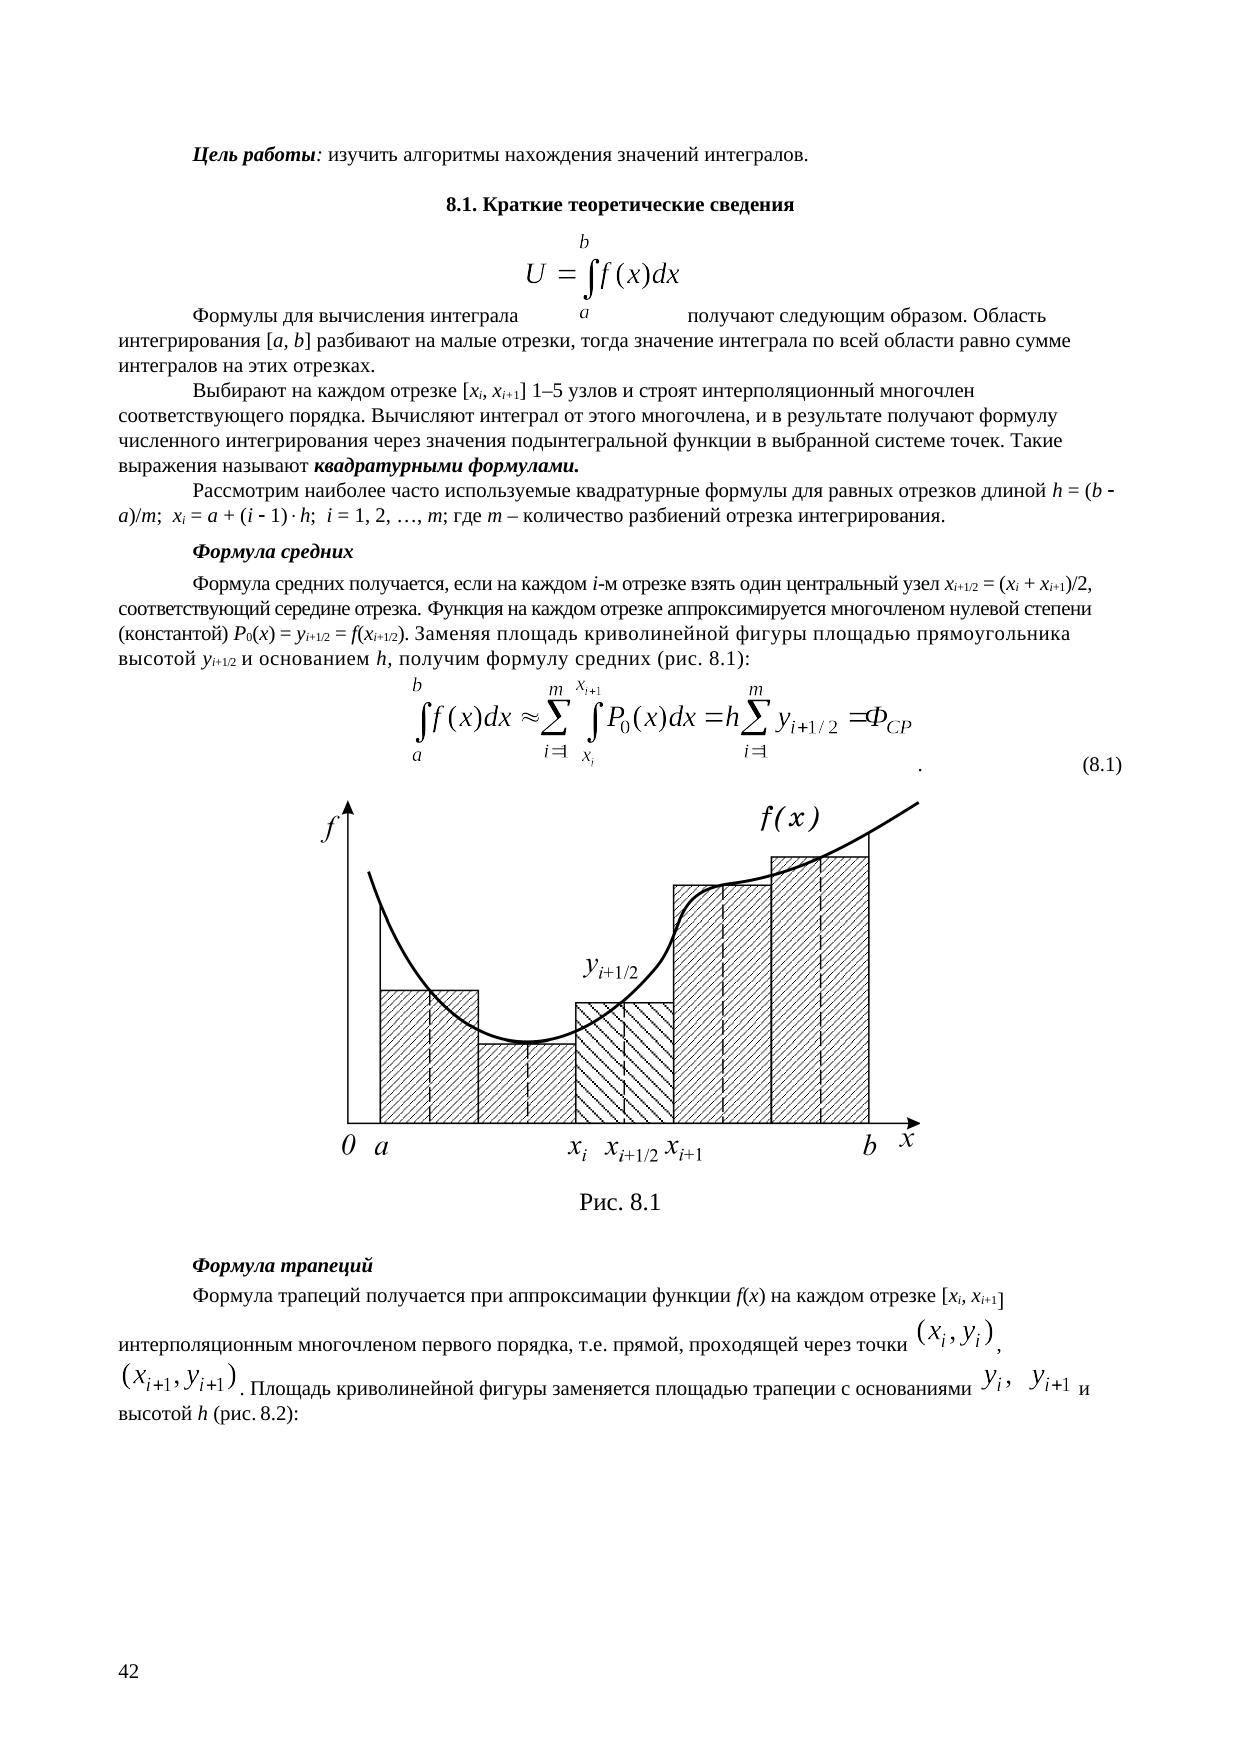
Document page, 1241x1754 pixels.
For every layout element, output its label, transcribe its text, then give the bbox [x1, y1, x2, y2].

text Рассмотрим наиболее часто используемые квадратурные формулы для равных отрезков длиной h = (b a)/m; xi = a + (i 1)h; i = 1, 2, …, m; где m – количество разбиений отрезка интегрирования. [118, 477, 1122, 527]
subtitle 8.1. Краткие теоретические сведения [118, 191, 1122, 216]
text Формула трапеций получается при аппроксимации функции f(x) на каждом отрезке [xi, xi+1] интерполяционным многочленом первого порядка, т.е. прямой, проходящей через точки , . Площадь криволинейной фигуры заменяется площадью трапеции с основаниями и высотой h (рис.8.2): [118, 1283, 1122, 1425]
text Выбирают на каждом отрезке [xi, xi+1] 1–5 узлов и строят интерполяционный многочлен соответствующего порядка. Вычисляют интеграл от этого многочлена, и в результате получают формулу численного интегрирования через значения подынтегральной функции в выбранной системе точек. Такие выражения называют квадратурными формулами. [118, 377, 1122, 477]
text Формулы для вычисления интеграла получают следующим образом. Область интегрирования [a, b] разбивают на малые отрезки, тогда значение интеграла по всей области равно сумме интегралов на этих отрезках. [118, 229, 1122, 377]
text . (8.1) [118, 669, 1122, 776]
text Формула средних получается, если на каждом i-м отрезке взять один центральный узел xi+1/2 = (xi + xi+1)/2, соответствующий середине отрезка. Функция на каждом отрезке аппроксимируется многочленом нулевой степени (константой) P0(x) = yi+1/2 = f(xi+1/2). Заменяя площадь криволинейной фигуры площадью прямоугольника высотой yi+1/2 и основанием h, получим формулу средних (рис. 8.1): [118, 569, 1122, 669]
text Рис. 8.1 [118, 1187, 1122, 1216]
text Цель работы: изучить алгоритмы нахождения значений интегралов. [118, 142, 1122, 166]
subtitle Формула трапеций [118, 1253, 1122, 1277]
picture [320, 800, 920, 1162]
subtitle Формула средних [177, 539, 1122, 563]
